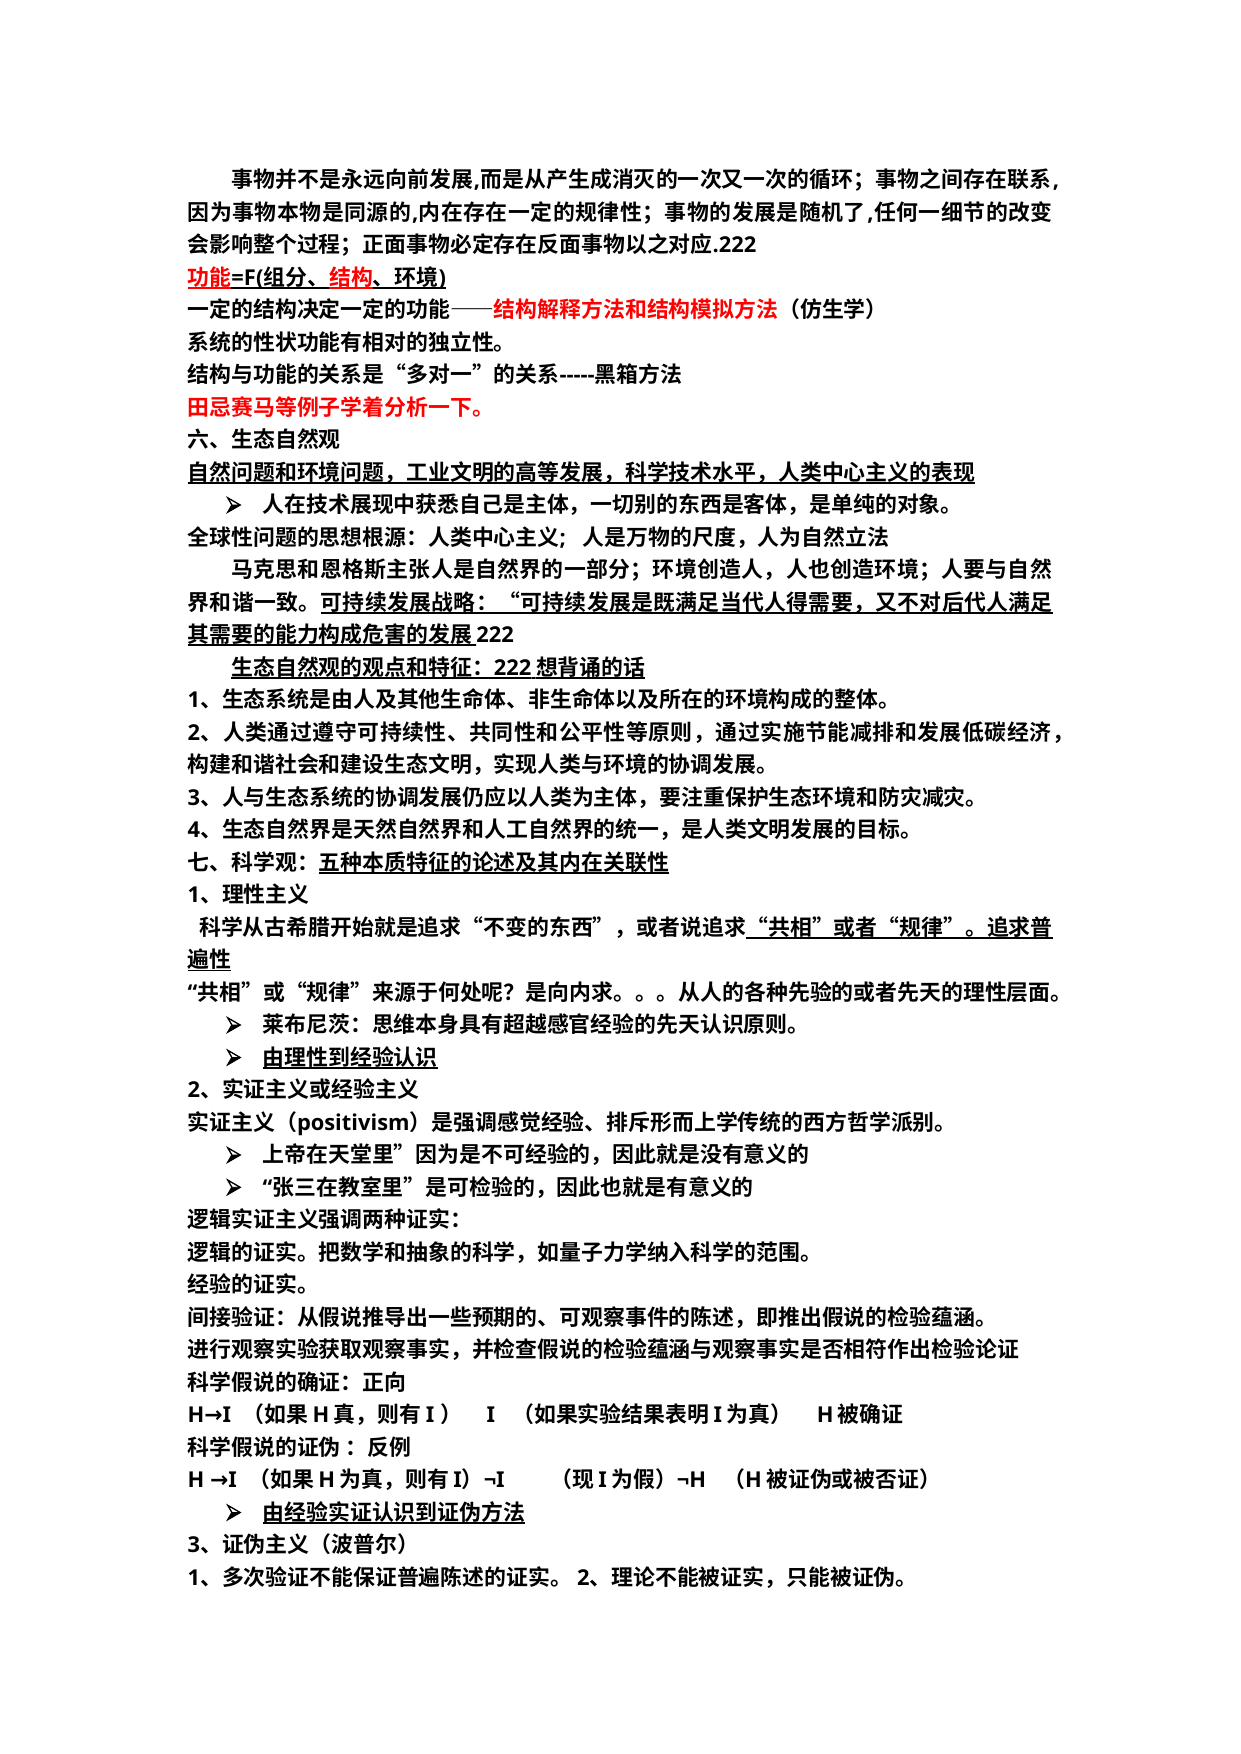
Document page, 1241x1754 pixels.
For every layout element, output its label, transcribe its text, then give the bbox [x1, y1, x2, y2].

text 4、生态自然界是天然自然界和人工自然界的统一，是人类文明发展的目标。 [187, 812, 1053, 844]
text 结构与功能的关系是“多对一”的关系-----黑箱方法 [187, 357, 1053, 389]
list 由经验实证认识到证伪方法 [225, 1494, 1053, 1527]
text 间接验证：从假说推导出一些预期的、可观察事件的陈述，即推出假说的检验蕴涵。 [187, 1299, 1053, 1332]
text 六、生态自然观 [187, 422, 1053, 454]
text 实证主义（positivism）是强调感觉经验、排斥形而上学传统的西方哲学派别。 [187, 1104, 1053, 1137]
text 科学假说的证伪 ：反例 [187, 1429, 1053, 1462]
text 3、证伪主义（波普尔） [187, 1527, 1053, 1559]
text 生态自然观的观点和特征：222想背诵的话 [187, 649, 1053, 682]
text H →I （如果H为真，则有I）¬I （现I为假）¬H （H被证伪或被否证） [187, 1462, 1053, 1494]
text 3、人与生态系统的协调发展仍应以人类为主体，要注重保护生态环境和防灾减灾。 [187, 779, 1053, 812]
list 由理性到经验认识 [225, 1039, 1053, 1072]
text 2、实证主义或经验主义 [187, 1072, 1053, 1104]
list 莱布尼茨：思维本身具有超越感官经验的先天认识原则。 [225, 1007, 1053, 1039]
text 1、多次验证不能保证普遍陈述的证实。 2、理论不能被证实，只能被证伪。 [187, 1559, 1053, 1592]
list “张三在教室里”是可检验的，因此也就是有意义的 [225, 1169, 1053, 1202]
text “共相”或“规律”来源于何处呢？是向内求。。。从人的各种先验的或者先天的理性层面。 [187, 974, 1053, 1007]
text 事物并不是永远向前发展,而是从产生成消灭的一次又一次的循环；事物之间存在联系,因为事物本物是同源的,内在存在一定的规律性；事物的发展是随机了,任何一细节的改变会影响整个过程；正面事物必定存在反面事物以之对应.222 [187, 162, 1053, 259]
text 1、生态系统是由人及其他生命体、非生命体以及所在的环境构成的整体。 [187, 682, 1053, 714]
text 自然问题和环境问题，工业文明的高等发展，科学技术水平，人类中心主义的表现 [187, 454, 1053, 487]
list 人在技术展现中获悉自己是主体，一切别的东西是客体，是单纯的对象。 [225, 487, 1053, 519]
list 上帝在天堂里”因为是不可经验的，因此就是没有意义的 [225, 1137, 1053, 1169]
text 经验的证实。 [187, 1267, 1053, 1299]
text 科学从古希腊开始就是追求“不变的东西”，或者说追求“共相”或者“规律”。追求普遍性 [187, 909, 1053, 974]
text 马克思和恩格斯主张人是自然界的一部分；环境创造人，人也创造环境；人要与自然界和谐一致。可持续发展战略：“可持续发展是既满足当代人得需要，又不对后代人满足其需要的能力构成危害的发展222 [187, 552, 1053, 649]
text 功能=F(组分、结构、环境) [187, 259, 1053, 292]
text 田忌赛马等例子学着分析一下。 [187, 389, 1053, 422]
text 全球性问题的思想根源：人类中心主义; 人是万物的尺度，人为自然立法 [187, 519, 1053, 552]
text 1、理性主义 [187, 877, 1053, 909]
text 一定的结构决定一定的功能——结构解释方法和结构模拟方法（仿生学） [187, 292, 1053, 324]
text 逻辑的证实。把数学和抽象的科学，如量子力学纳入科学的范围。 [187, 1234, 1053, 1267]
text 科学假说的确证：正向 [187, 1364, 1053, 1397]
text 2、人类通过遵守可持续性、共同性和公平性等原则，通过实施节能减排和发展低碳经济，构建和谐社会和建设生态文明，实现人类与环境的协调发展。 [187, 714, 1053, 779]
text 进行观察实验获取观察事实，并检查假说的检验蕴涵与观察事实是否相符作出检验论证 [187, 1332, 1053, 1364]
text 逻辑实证主义强调两种证实： [187, 1202, 1053, 1234]
text H→I （如果H真，则有I ） I （如果实验结果表明I为真） H被确证 [187, 1397, 1053, 1429]
text 系统的性状功能有相对的独立性。 [187, 324, 1053, 357]
text 七、科学观：五种本质特征的论述及其内在关联性 [187, 844, 1053, 877]
